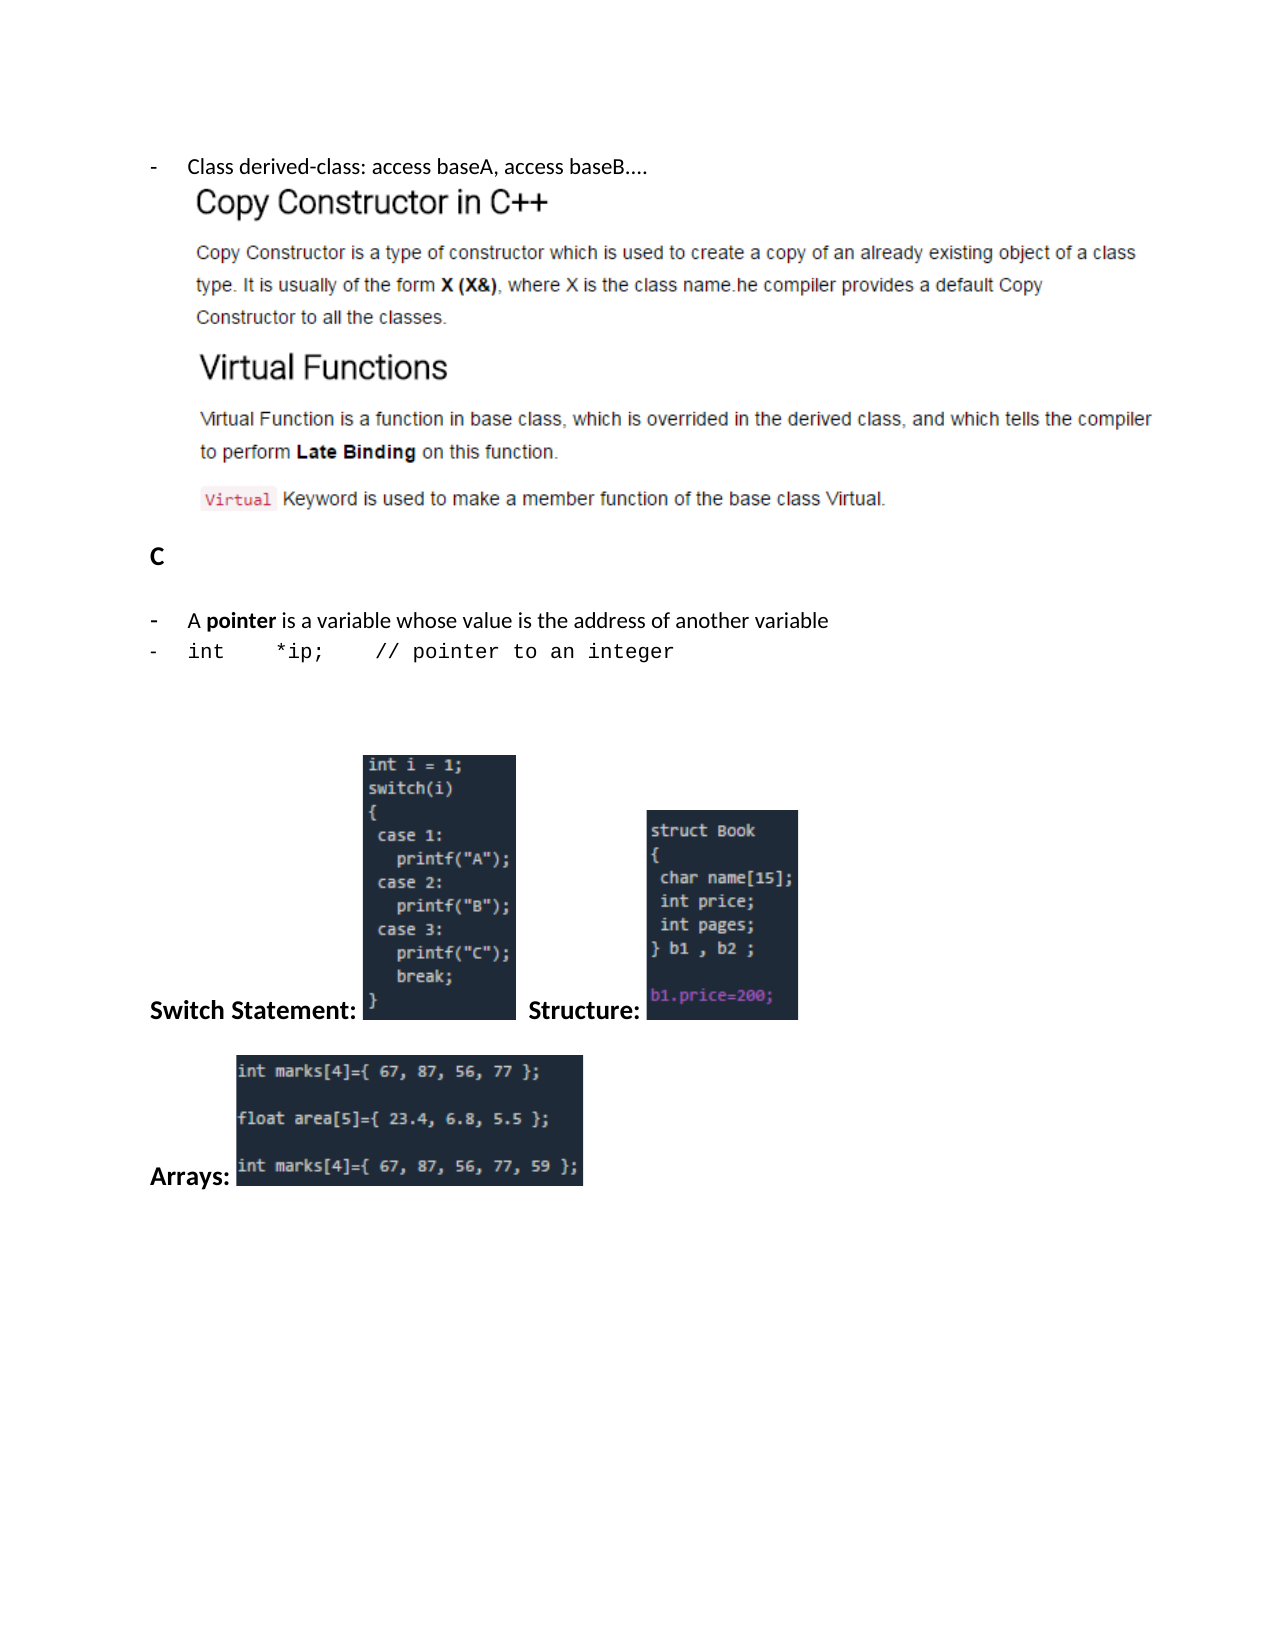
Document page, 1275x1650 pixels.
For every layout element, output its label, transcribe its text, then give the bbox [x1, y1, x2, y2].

list A pointer is a variable whose value is the address of another variable [150, 602, 1125, 636]
text C [150, 539, 1125, 573]
picture [362, 755, 516, 1020]
picture [646, 810, 799, 1020]
list Class derived-class: access baseA, access baseB.... [150, 150, 1125, 181]
list int *ip; // pointer to an integer [150, 636, 1125, 664]
picture [187, 181, 1163, 511]
picture [236, 1055, 584, 1186]
